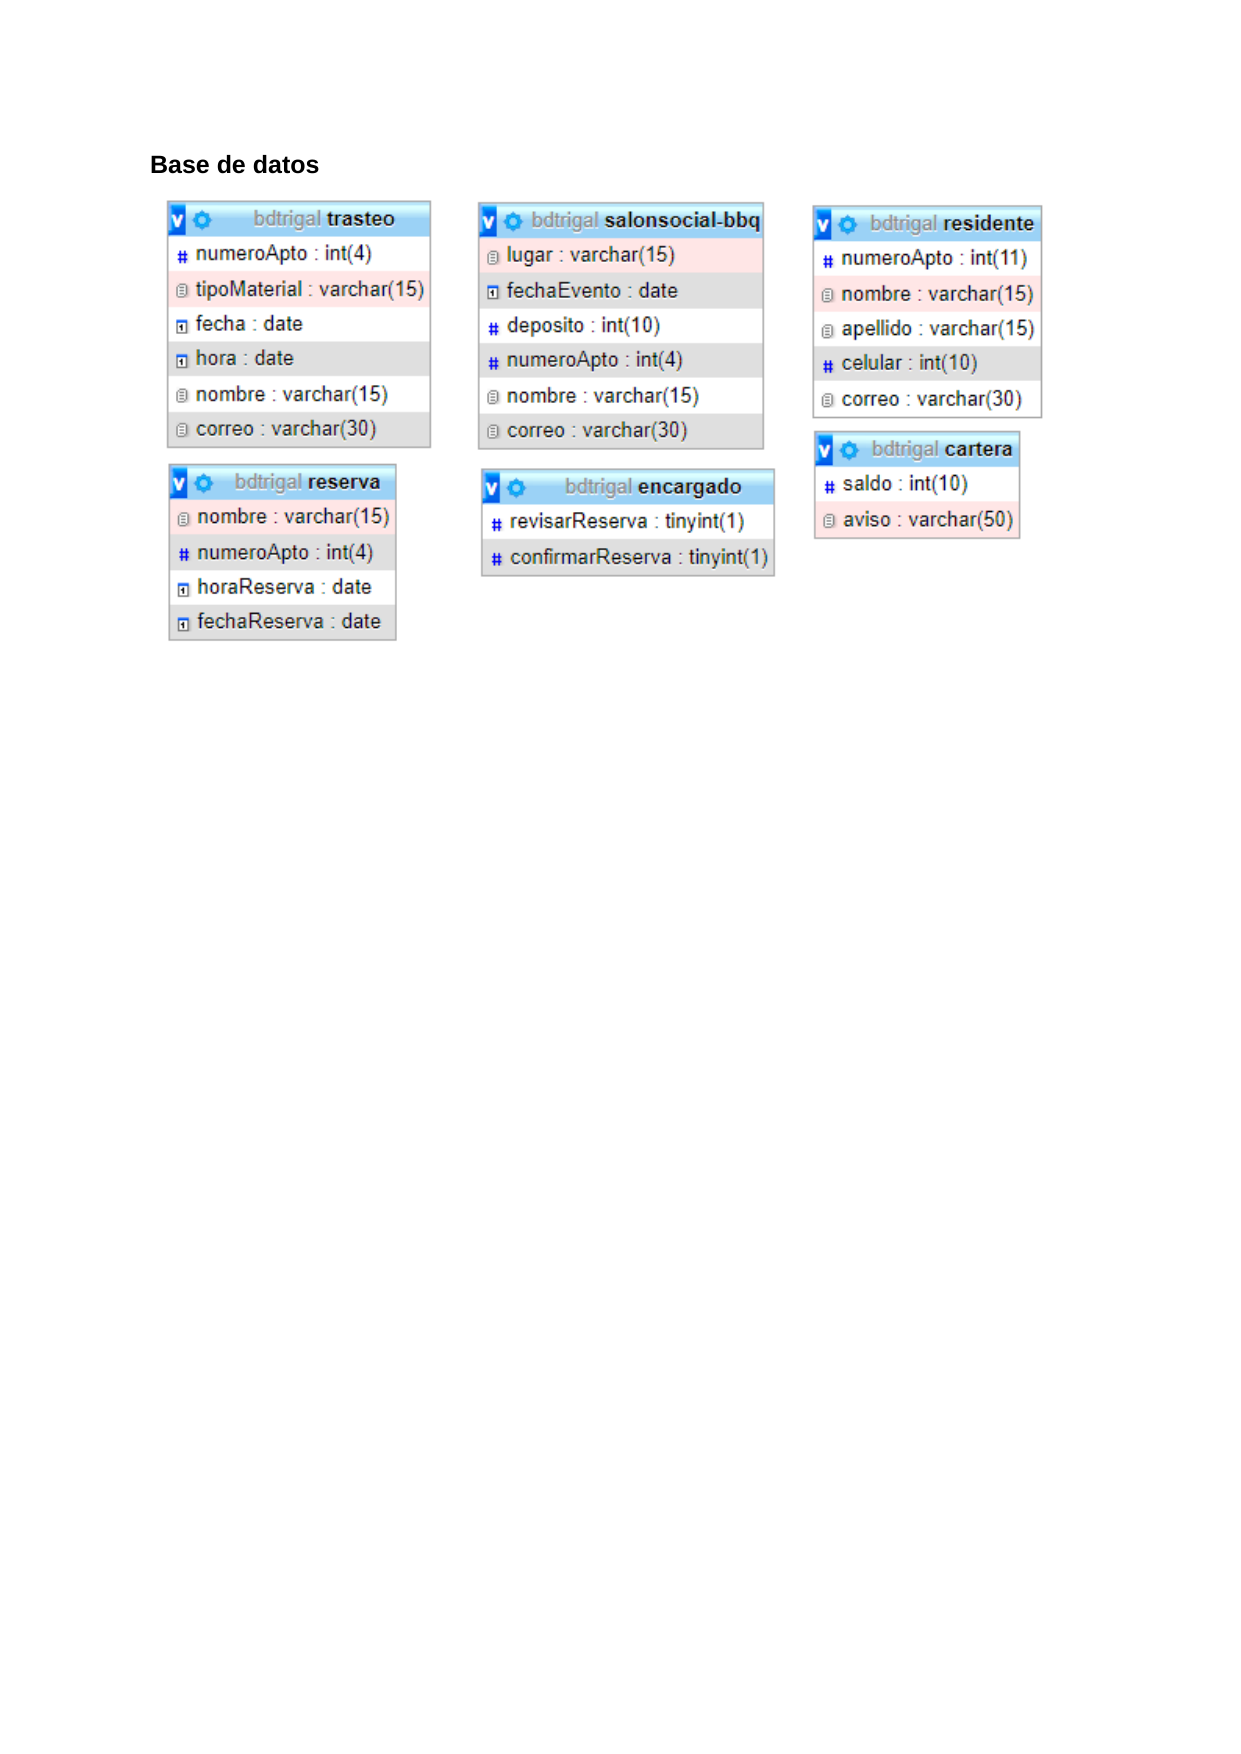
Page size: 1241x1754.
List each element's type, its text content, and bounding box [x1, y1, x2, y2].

picture [150, 183, 1066, 663]
text Base de datos [150, 150, 1090, 179]
